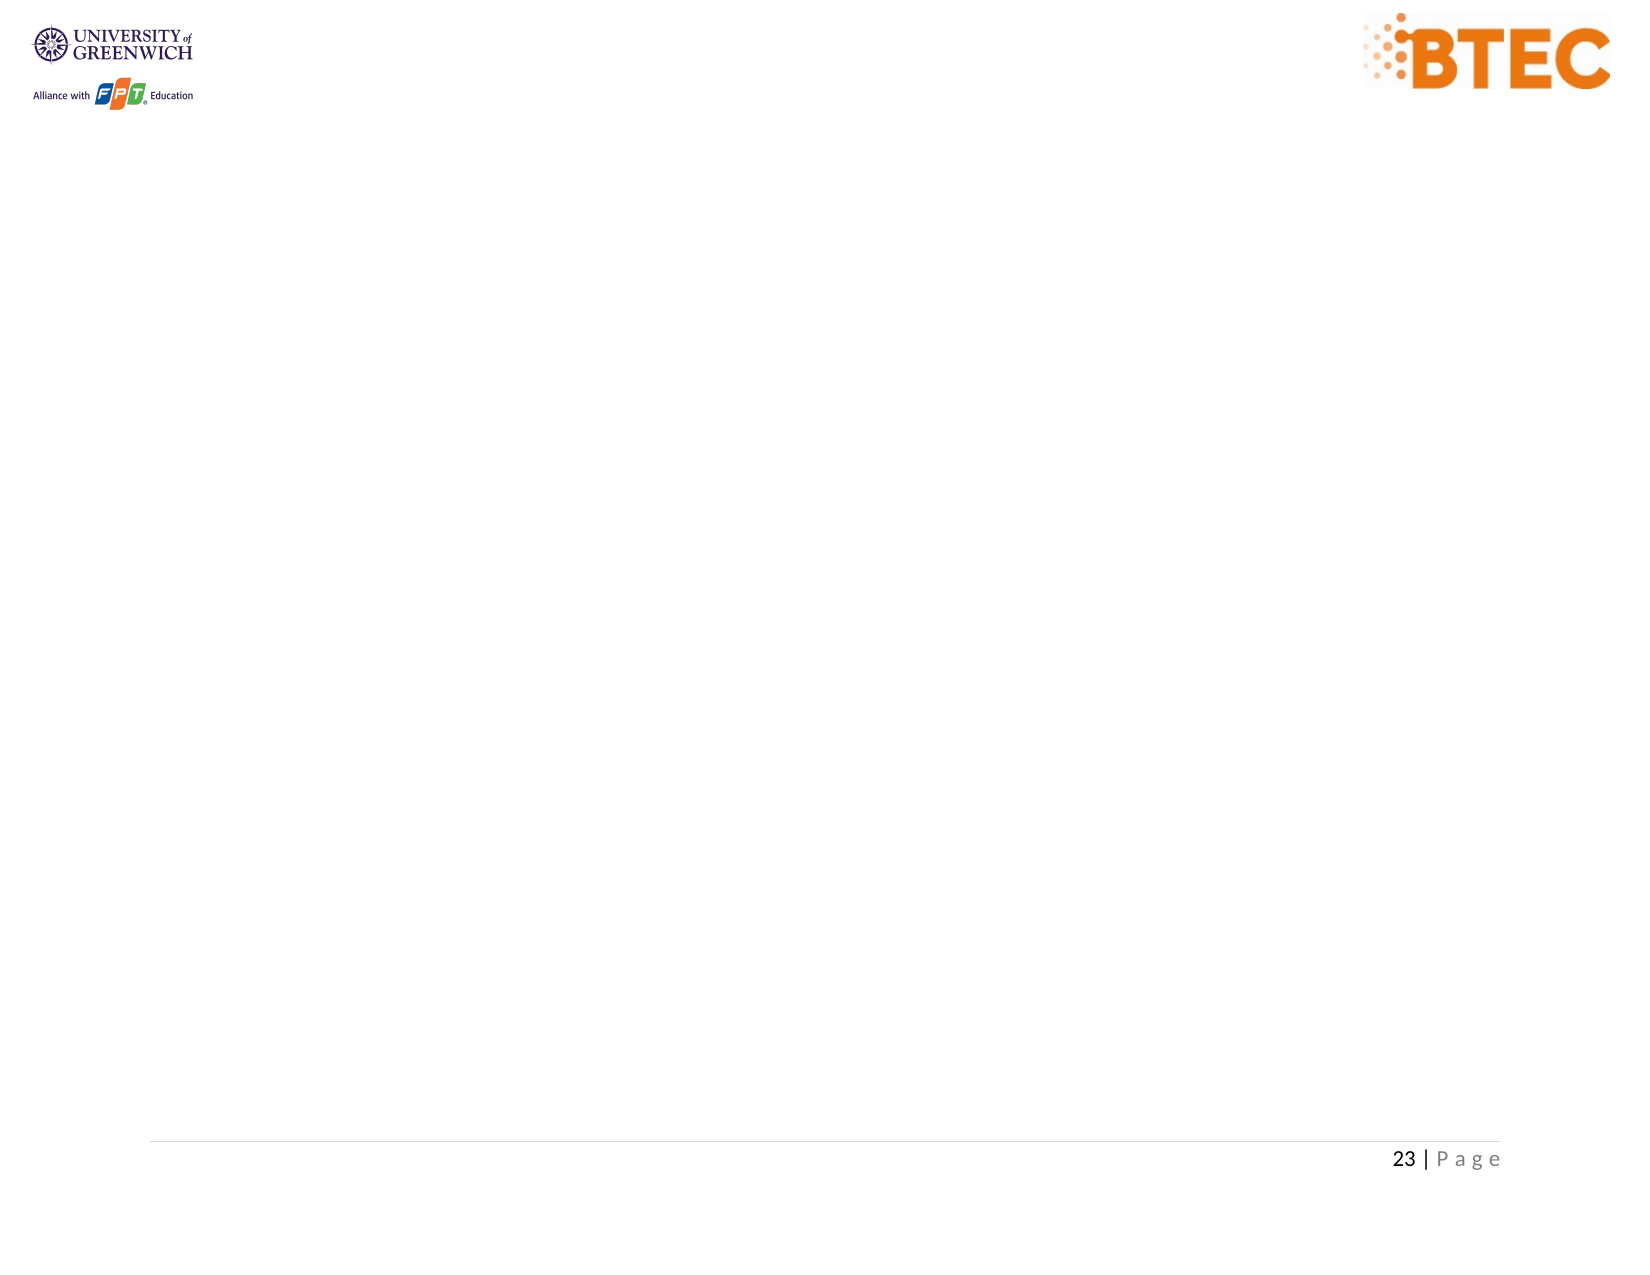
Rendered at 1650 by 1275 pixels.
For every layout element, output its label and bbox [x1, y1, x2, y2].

picture [20, 13, 205, 121]
picture [1363, 13, 1610, 89]
